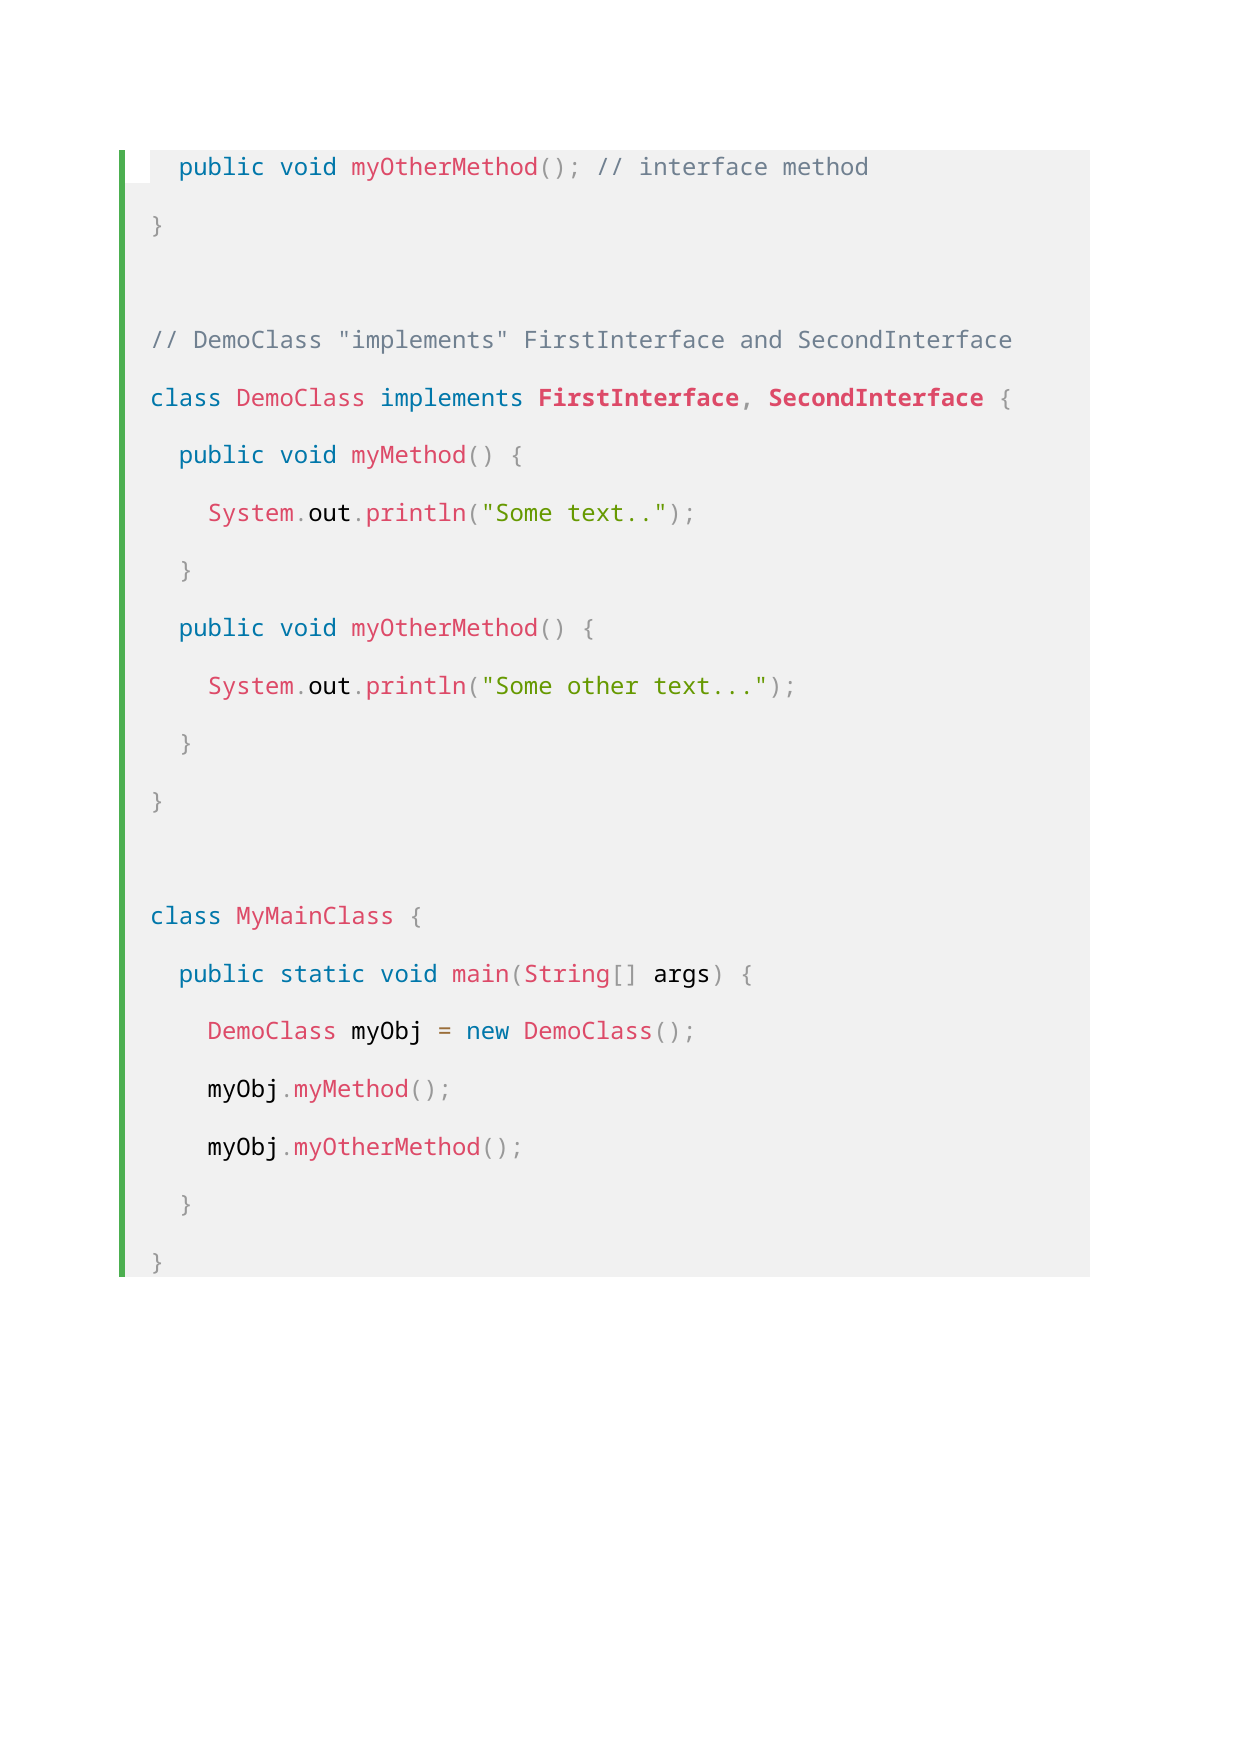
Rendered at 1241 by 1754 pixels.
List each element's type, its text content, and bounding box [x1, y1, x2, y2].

text } [125, 784, 1090, 816]
text myObj.myMethod(); [125, 1072, 1090, 1104]
text public void myMethod() { [125, 438, 1090, 471]
text public void myOtherMethod() { [125, 611, 1090, 643]
text } [125, 1244, 1090, 1277]
text } [125, 553, 1090, 586]
text myObj.myOtherMethod(); [125, 1129, 1090, 1162]
text System.out.println("Some other text..."); [125, 668, 1090, 701]
text } [125, 1187, 1090, 1219]
text } [125, 726, 1090, 759]
text System.out.println("Some text.."); [125, 496, 1090, 528]
text // DemoClass "implements" FirstInterface and SecondInterface [125, 323, 1090, 355]
text } [125, 208, 1090, 240]
text DemoClass myObj = new DemoClass(); [125, 1014, 1090, 1047]
text class DemoClass implements FirstInterface, SecondInterface { [125, 380, 1090, 413]
text class MyMainClass { [125, 899, 1090, 931]
text public void myOtherMethod(); // interface method [150, 150, 1090, 183]
text public static void main(String[] args) { [125, 956, 1090, 989]
